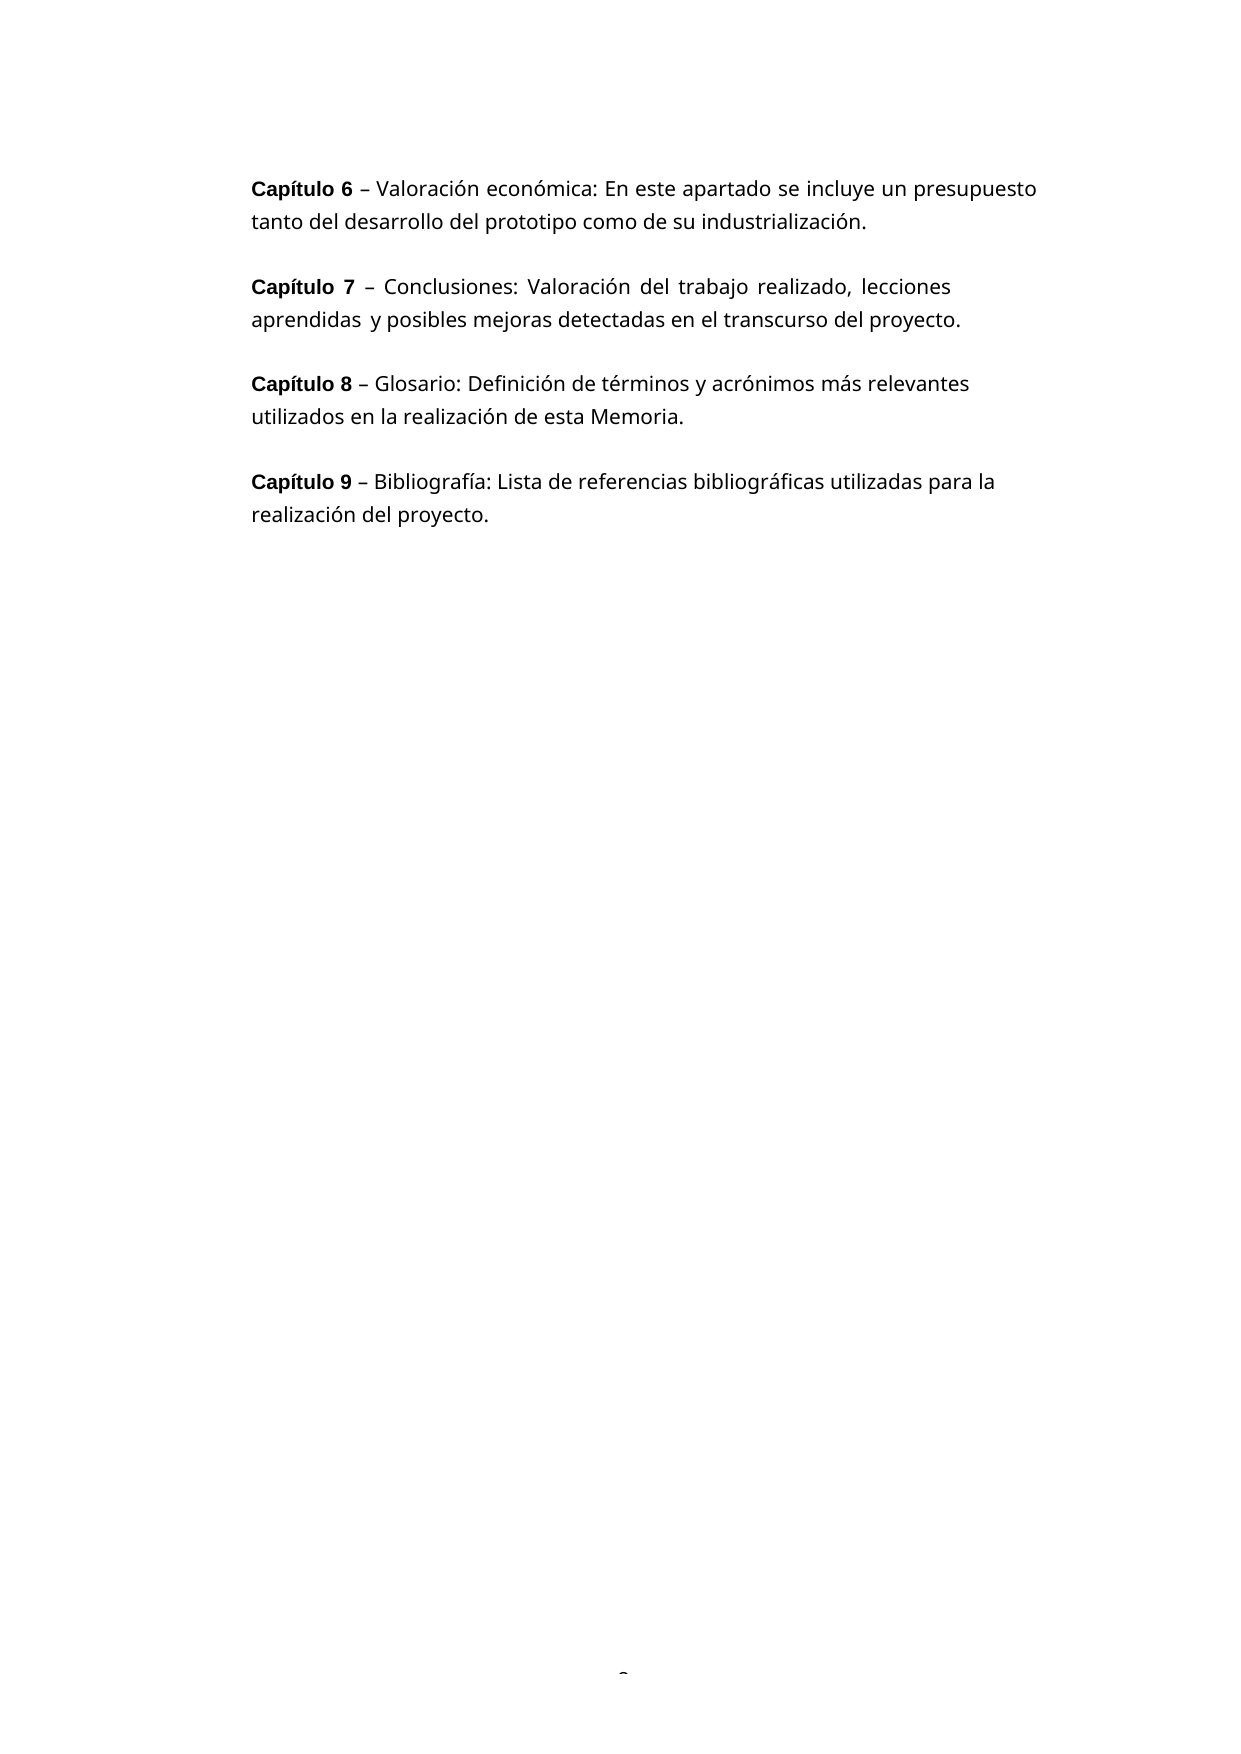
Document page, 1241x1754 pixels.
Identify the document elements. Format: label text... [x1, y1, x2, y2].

text Capítulo 8 – Glosario: Definición de términos y acrónimos más relevantes utilizados en la realización de esta Memoria. [251, 369, 1064, 430]
text Capítulo 6 – Valoración económica: En este apartado se incluye un presupuesto tanto del desarrollo del prototipo como de su industrialización. [251, 174, 1064, 236]
text Capítulo 9 – Bibliografía: Lista de referencias bibliográficas utilizadas para la realización del proyecto. [251, 467, 1064, 528]
text Capítulo 7 – Conclusiones: Valoración del trabajo realizado, lecciones aprendidas y posibles mejoras detectadas en el transcurso del proyecto. [251, 272, 1064, 333]
